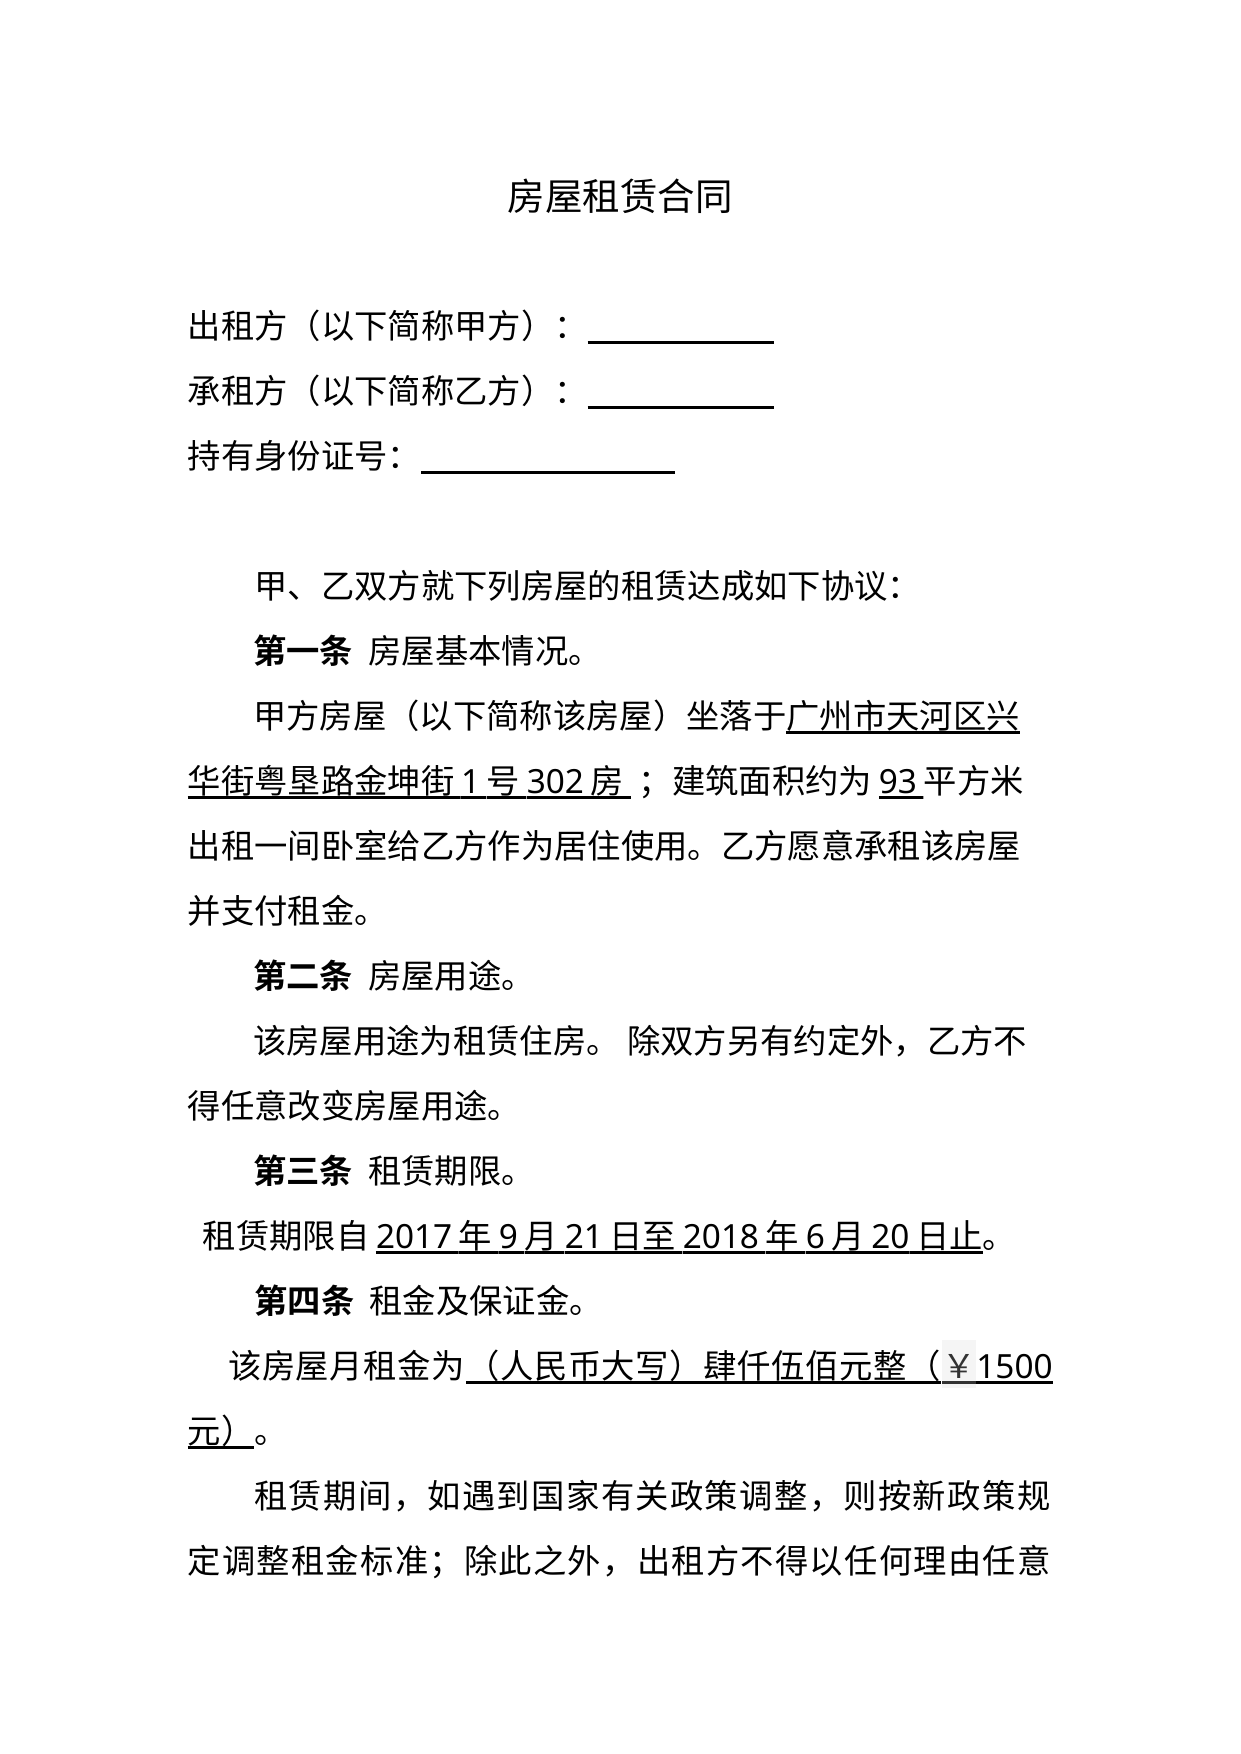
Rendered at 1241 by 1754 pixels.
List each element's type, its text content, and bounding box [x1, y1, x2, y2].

text 甲方房屋（以下简称该房屋）坐落于广州市天河区兴华街粤垦路金坤街1号302房 ；建筑面积约为93平方米出租一间卧室给乙方作为居住使用。乙方愿意承租该房屋并支付租金。 [187, 682, 1053, 942]
text 第二条 房屋用途。 [187, 942, 1053, 1007]
text 该房屋用途为租赁住房。 除双方另有约定外，乙方不得任意改变房屋用途。 [187, 1007, 1053, 1137]
text 承租方（以下简称乙方）： [187, 357, 1053, 422]
text 第三条 租赁期限。 [187, 1137, 1053, 1202]
text 租赁期限自2017年9月21日至2018年6月20日止。 [187, 1202, 1053, 1267]
text 持有身份证号： [187, 422, 1053, 487]
text 房屋租赁合同 [187, 162, 1053, 227]
text 甲、乙双方就下列房屋的租赁达成如下协议： [187, 552, 1053, 617]
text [187, 1462, 1053, 1592]
text 出租方（以下简称甲方）： [187, 292, 1053, 357]
text 第一条 房屋基本情况。 [187, 617, 1053, 682]
text 该房屋月租金为（人民币大写）肆仟伍佰元整（￥1500元）。 [187, 1332, 1053, 1462]
text 第四条 租金及保证金。 [187, 1267, 1053, 1332]
